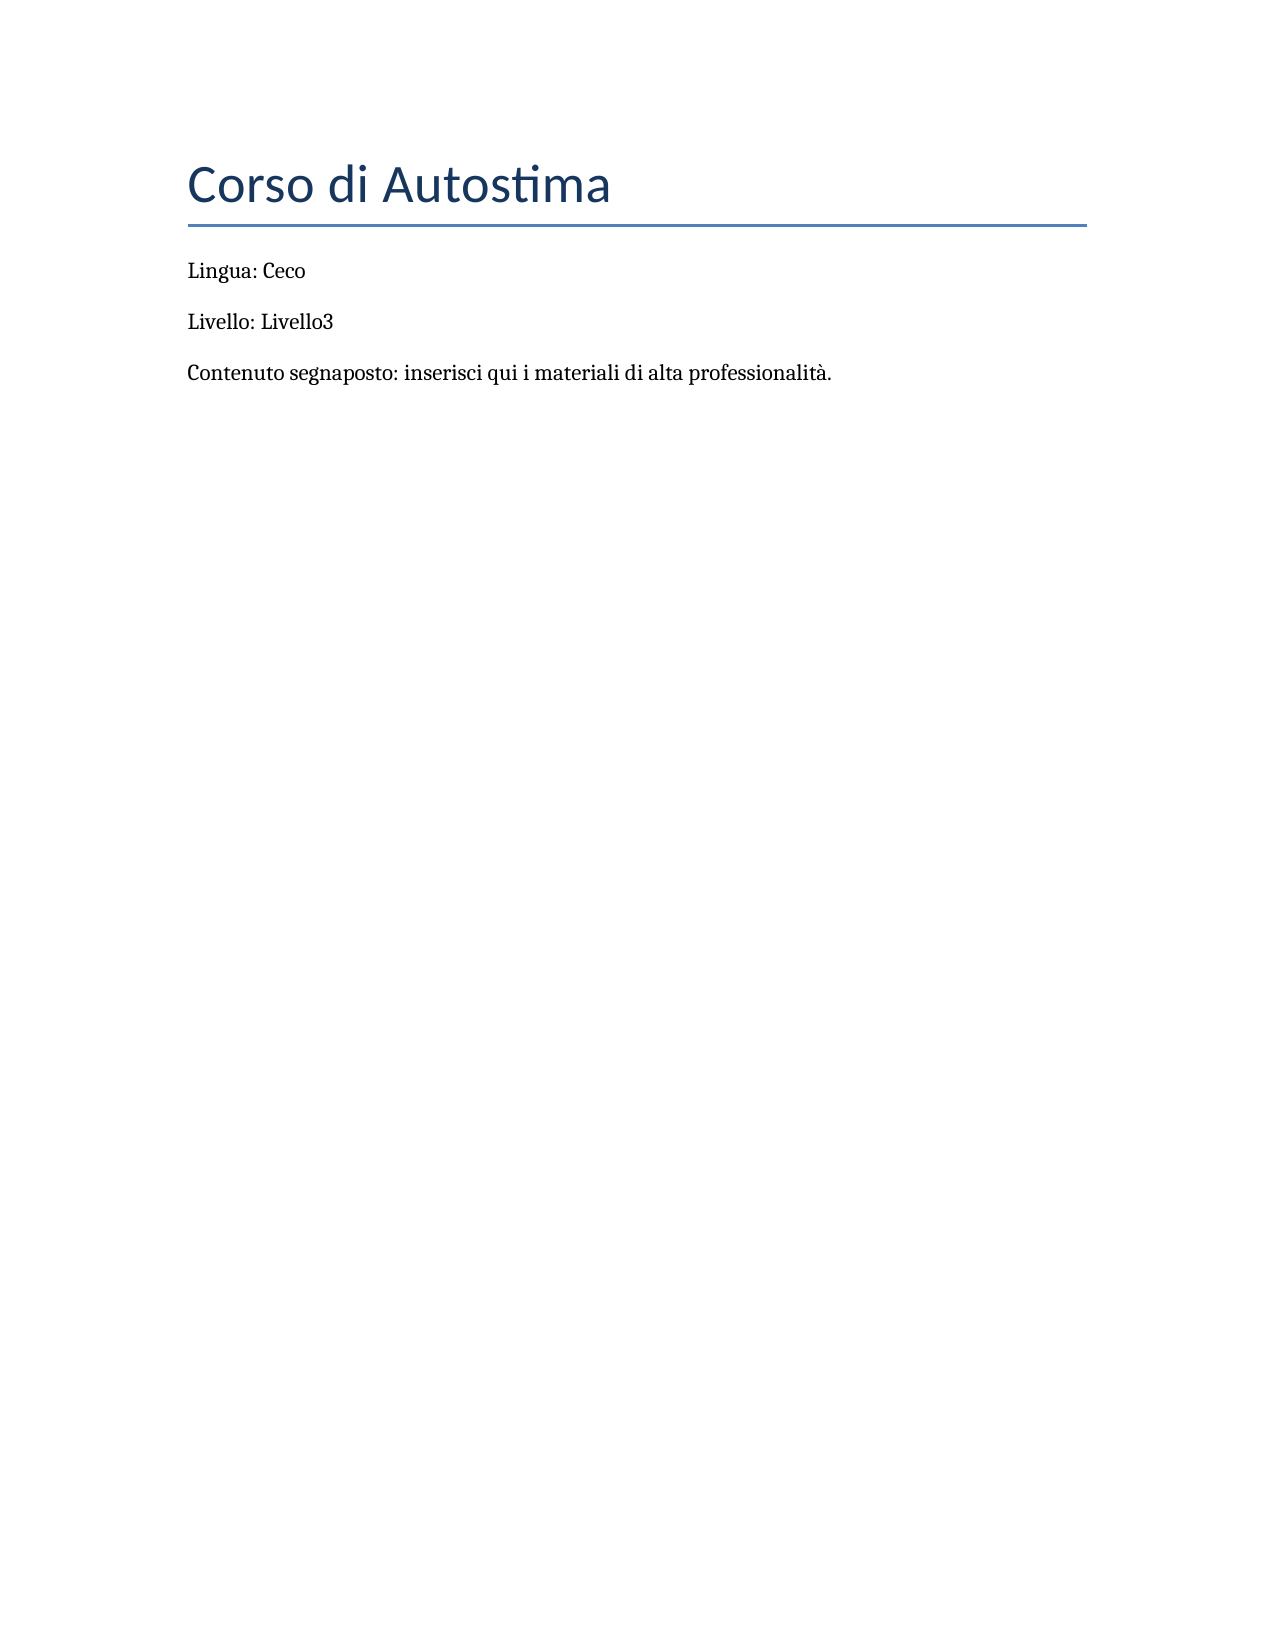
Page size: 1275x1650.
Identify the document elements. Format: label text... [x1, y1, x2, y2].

text Lingua: Ceco [187, 258, 1087, 284]
title Corso di Autostima [187, 150, 1087, 227]
text Contenuto segnaposto: inserisci qui i materiali di alta professionalità. [187, 360, 1087, 386]
text Livello: Livello3 [187, 309, 1087, 335]
